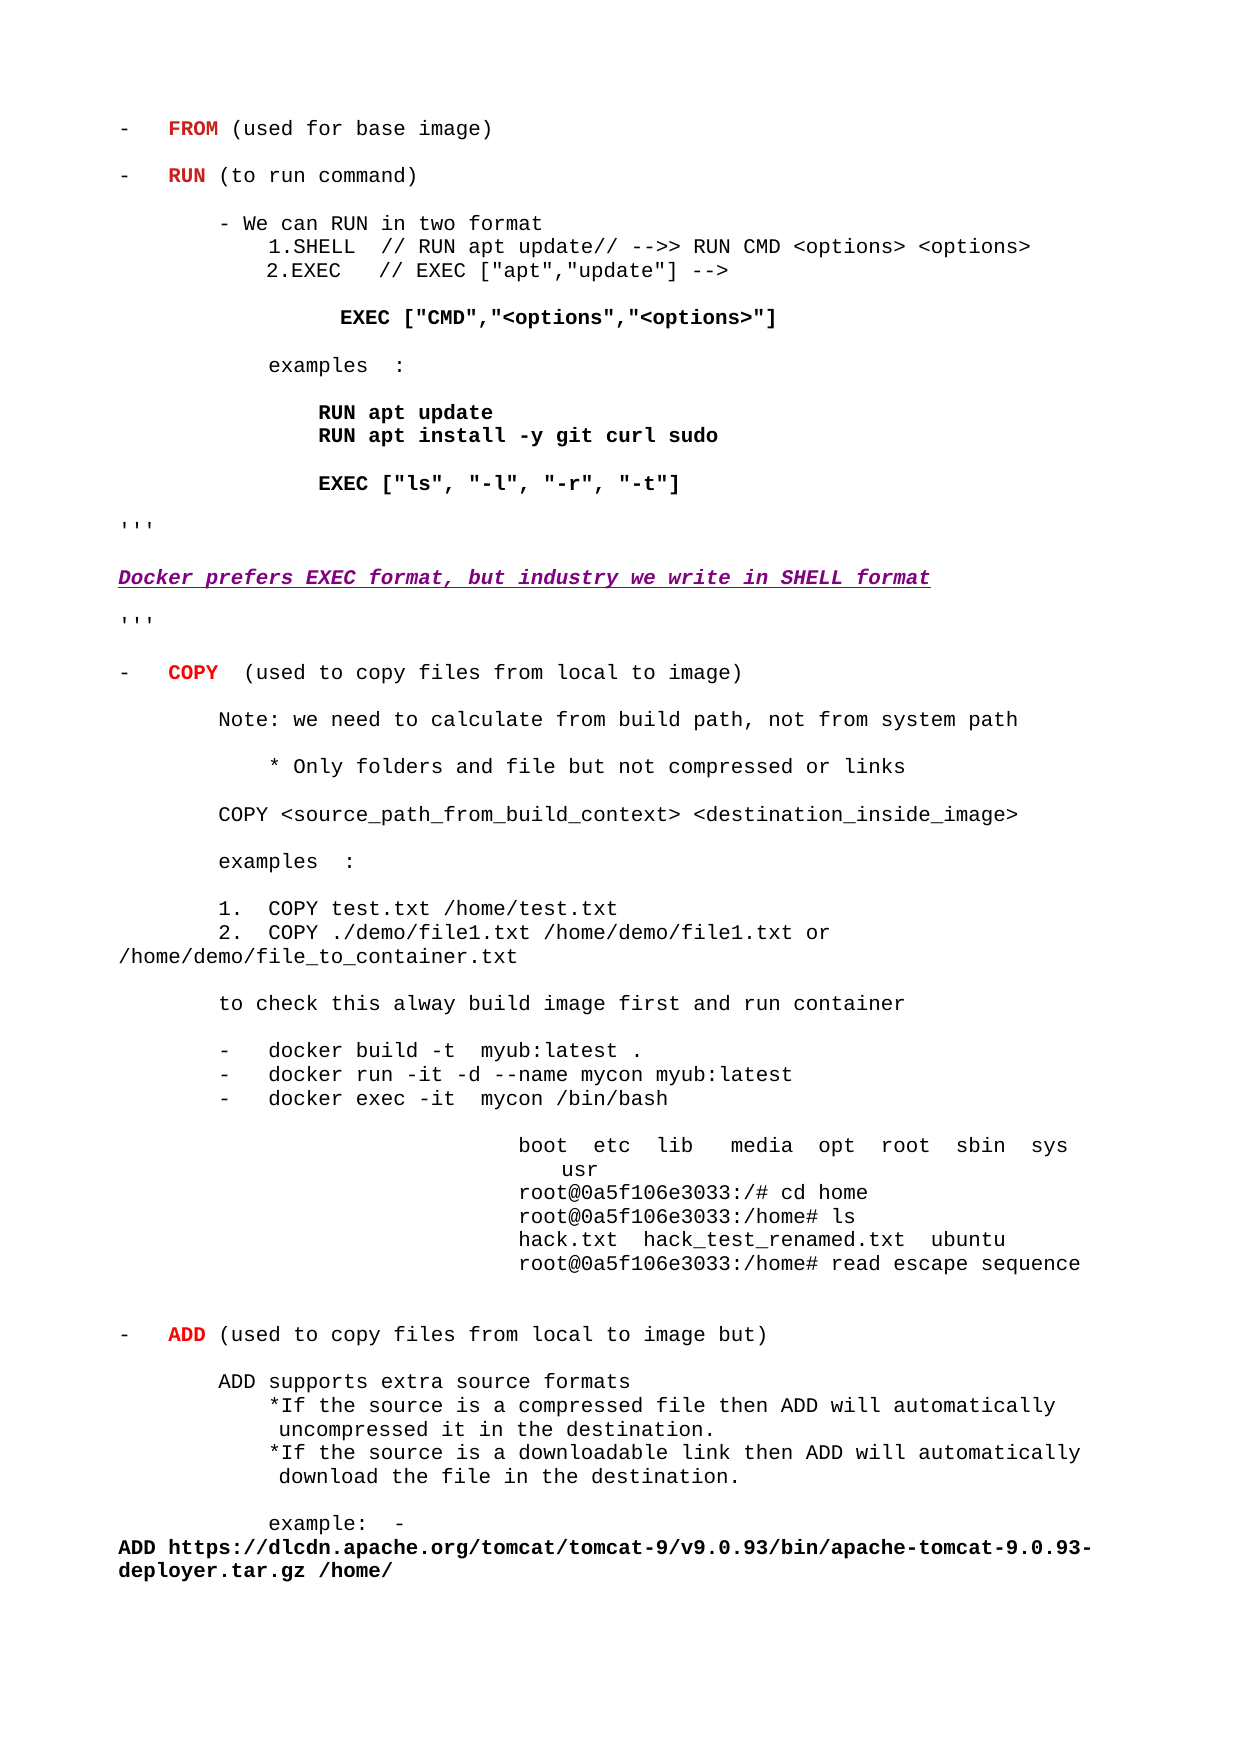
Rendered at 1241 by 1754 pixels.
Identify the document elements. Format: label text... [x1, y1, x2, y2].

text examples : [118, 354, 1122, 378]
text Note: we need to calculate from build path, not from system path [118, 709, 1122, 733]
text examples : [118, 851, 1122, 875]
text - COPY (used to copy files from local to image) [118, 662, 1122, 686]
text 2. COPY ./demo/file1.txt /home/demo/file1.txt or /home/demo/file_to_container.txt [118, 922, 1122, 969]
text EXEC ["CMD","<options","<options>"] [118, 307, 1122, 331]
text - We can RUN in two format [118, 213, 1122, 236]
text - docker run -it -d --name mycon myub:latest [118, 1064, 1122, 1088]
text - docker build -t myub:latest . [118, 1040, 1122, 1064]
text hack.txt hack_test_renamed.txt ubuntu [118, 1229, 1122, 1253]
text to check this alway build image first and run container [118, 993, 1122, 1017]
text root@0a5f106e3033:/home# read escape sequence [118, 1253, 1122, 1277]
text - docker exec -it mycon /bin/bash [118, 1088, 1122, 1111]
text example: - [118, 1513, 1122, 1537]
text - ADD (used to copy files from local to image but) [118, 1324, 1122, 1348]
text ADD https://dlcdn.apache.org/tomcat/tomcat-9/v9.0.93/bin/apache-tomcat-9.0.93-deployer.tar.gz /home/ [118, 1537, 1122, 1584]
text *If the source is a compressed file then ADD will automatically uncompressed it in the destination. [118, 1395, 1122, 1442]
text * Only folders and file but not compressed or links [118, 757, 1122, 780]
text COPY <source_path_from_build_context> <destination_inside_image> [118, 804, 1122, 827]
text boot etc lib media opt root sbin sys usr [118, 1135, 1122, 1182]
text root@0a5f106e3033:/# cd home [118, 1182, 1122, 1206]
text 1. COPY test.txt /home/test.txt [118, 898, 1122, 922]
text - FROM (used for base image) [118, 118, 1122, 142]
text RUN apt update [118, 402, 1122, 426]
text - RUN (to run command) [118, 165, 1122, 189]
text 1.SHELL // RUN apt update// -->> RUN CMD <options> <options> [118, 236, 1122, 260]
text ''' [118, 615, 1122, 638]
text EXEC ["ls", "-l", "-r", "-t"] [118, 473, 1122, 496]
text ''' [118, 520, 1122, 544]
text RUN apt install -y git curl sudo [118, 426, 1122, 449]
text 2.EXEC // EXEC ["apt","update"] --> [118, 260, 1122, 284]
text root@0a5f106e3033:/home# ls [118, 1206, 1122, 1229]
text Docker prefers EXEC format, but industry we write in SHELL format [118, 567, 1122, 591]
text *If the source is a downloadable link then ADD will automatically download the file in the destination. [118, 1442, 1122, 1489]
text ADD supports extra source formats [118, 1371, 1122, 1395]
